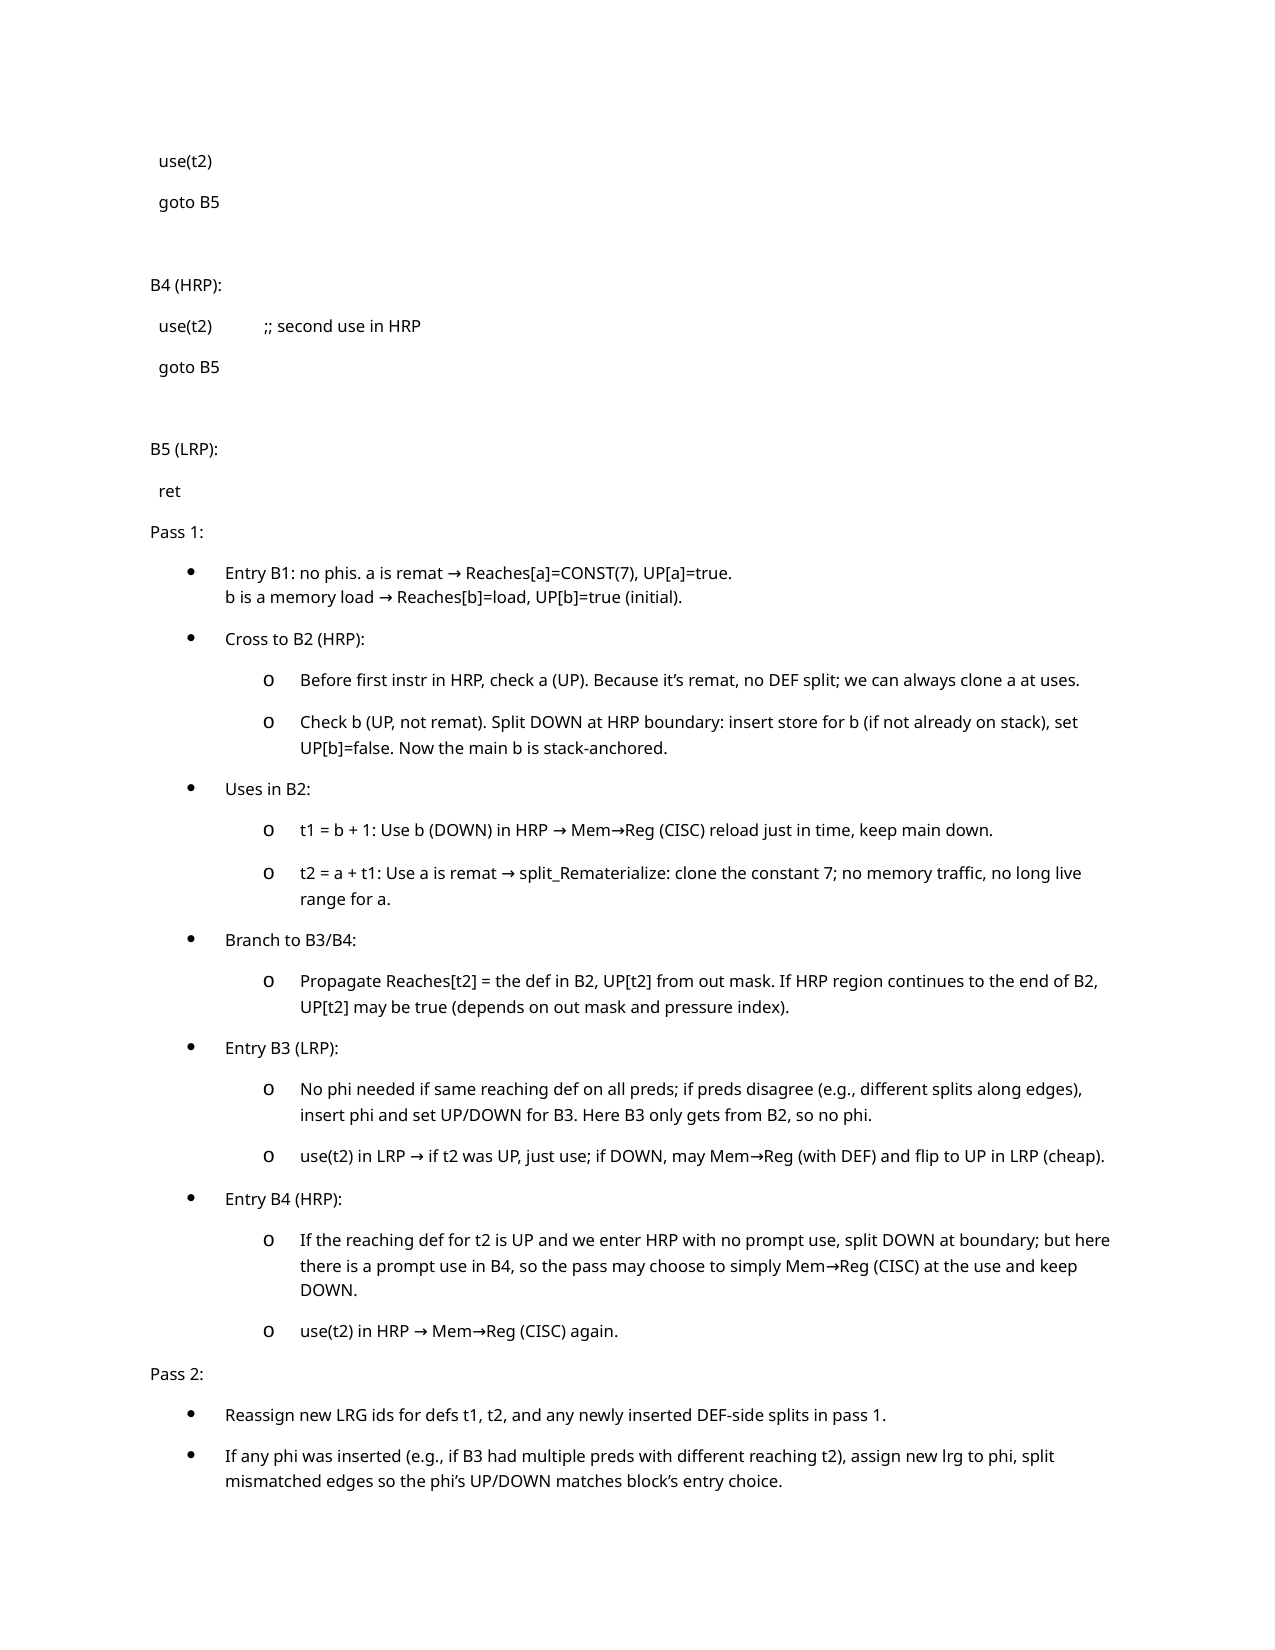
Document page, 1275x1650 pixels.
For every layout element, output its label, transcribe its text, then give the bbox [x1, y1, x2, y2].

list No phi needed if same reaching def on all preds; if preds disagree (e.g., different splits along edges), insert phi and set UP/DOWN for B3. Here B3 only gets from B2, so no phi. [262, 1078, 1125, 1126]
list t2 = a + t1: Use a is remat → split_Rematerialize: clone the constant 7; no memory traffic, no long live range for a. [262, 862, 1125, 910]
text B4 (HRP): [150, 273, 1125, 296]
list t1 = b + 1: Use b (DOWN) in HRP → Mem→Reg (CISC) reload just in time, keep main down. [262, 819, 1125, 843]
text goto B5 [150, 356, 1125, 378]
list Branch to B3/B4: [187, 928, 1125, 951]
text ret [150, 479, 1125, 502]
text Pass 2: [150, 1363, 1125, 1385]
text use(t2) [150, 150, 1125, 173]
list use(t2) in LRP → if t2 was UP, just use; if DOWN, may Mem→Reg (with DEF) and flip to UP in LRP (cheap). [262, 1145, 1125, 1169]
text use(t2) ;; second use in HRP [150, 314, 1125, 337]
list Entry B4 (HRP): [187, 1187, 1125, 1210]
list Check b (UP, not remat). Split DOWN at HRP boundary: insert store for b (if not already on stack), set UP[b]=false. Now the main b is stack-anchored. [262, 711, 1125, 759]
list Cross to B2 (HRP): [187, 627, 1125, 650]
list If the reaching def for t2 is UP and we enter HRP with no prompt use, split DOWN at boundary; but here there is a prompt use in B4, so the pass may choose to simply Mem→Reg (CISC) at the use and keep DOWN. [262, 1228, 1125, 1302]
text goto B5 [150, 191, 1125, 214]
list If any phi was inserted (e.g., if B3 had multiple preds with different reaching t2), assign new lrg to phi, split mismatched edges so the phi’s UP/DOWN matches block’s entry choice. [187, 1445, 1125, 1492]
text Pass 1: [150, 520, 1125, 543]
list Uses in B2: [187, 778, 1125, 801]
list Entry B1: no phis. a is remat → Reaches[a]=CONST(7), UP[a]=true. b is a memory load → Reaches[b]=load, UP[b]=true (initial). [187, 561, 1125, 609]
list Propagate Reaches[t2] = the def in B2, UP[t2] from out mask. If HRP region continues to the end of B2, UP[t2] may be true (depends on out mask and pressure index). [262, 970, 1125, 1018]
list use(t2) in HRP → Mem→Reg (CISC) again. [262, 1320, 1125, 1344]
text B5 (LRP): [150, 438, 1125, 461]
list Before first instr in HRP, check a (UP). Because it’s remat, no DEF split; we can always clone a at uses. [262, 668, 1125, 692]
list Reassign new LRG ids for defs t1, t2, and any newly inserted DEF-side splits in pass 1. [187, 1404, 1125, 1426]
list Entry B3 (LRP): [187, 1037, 1125, 1059]
